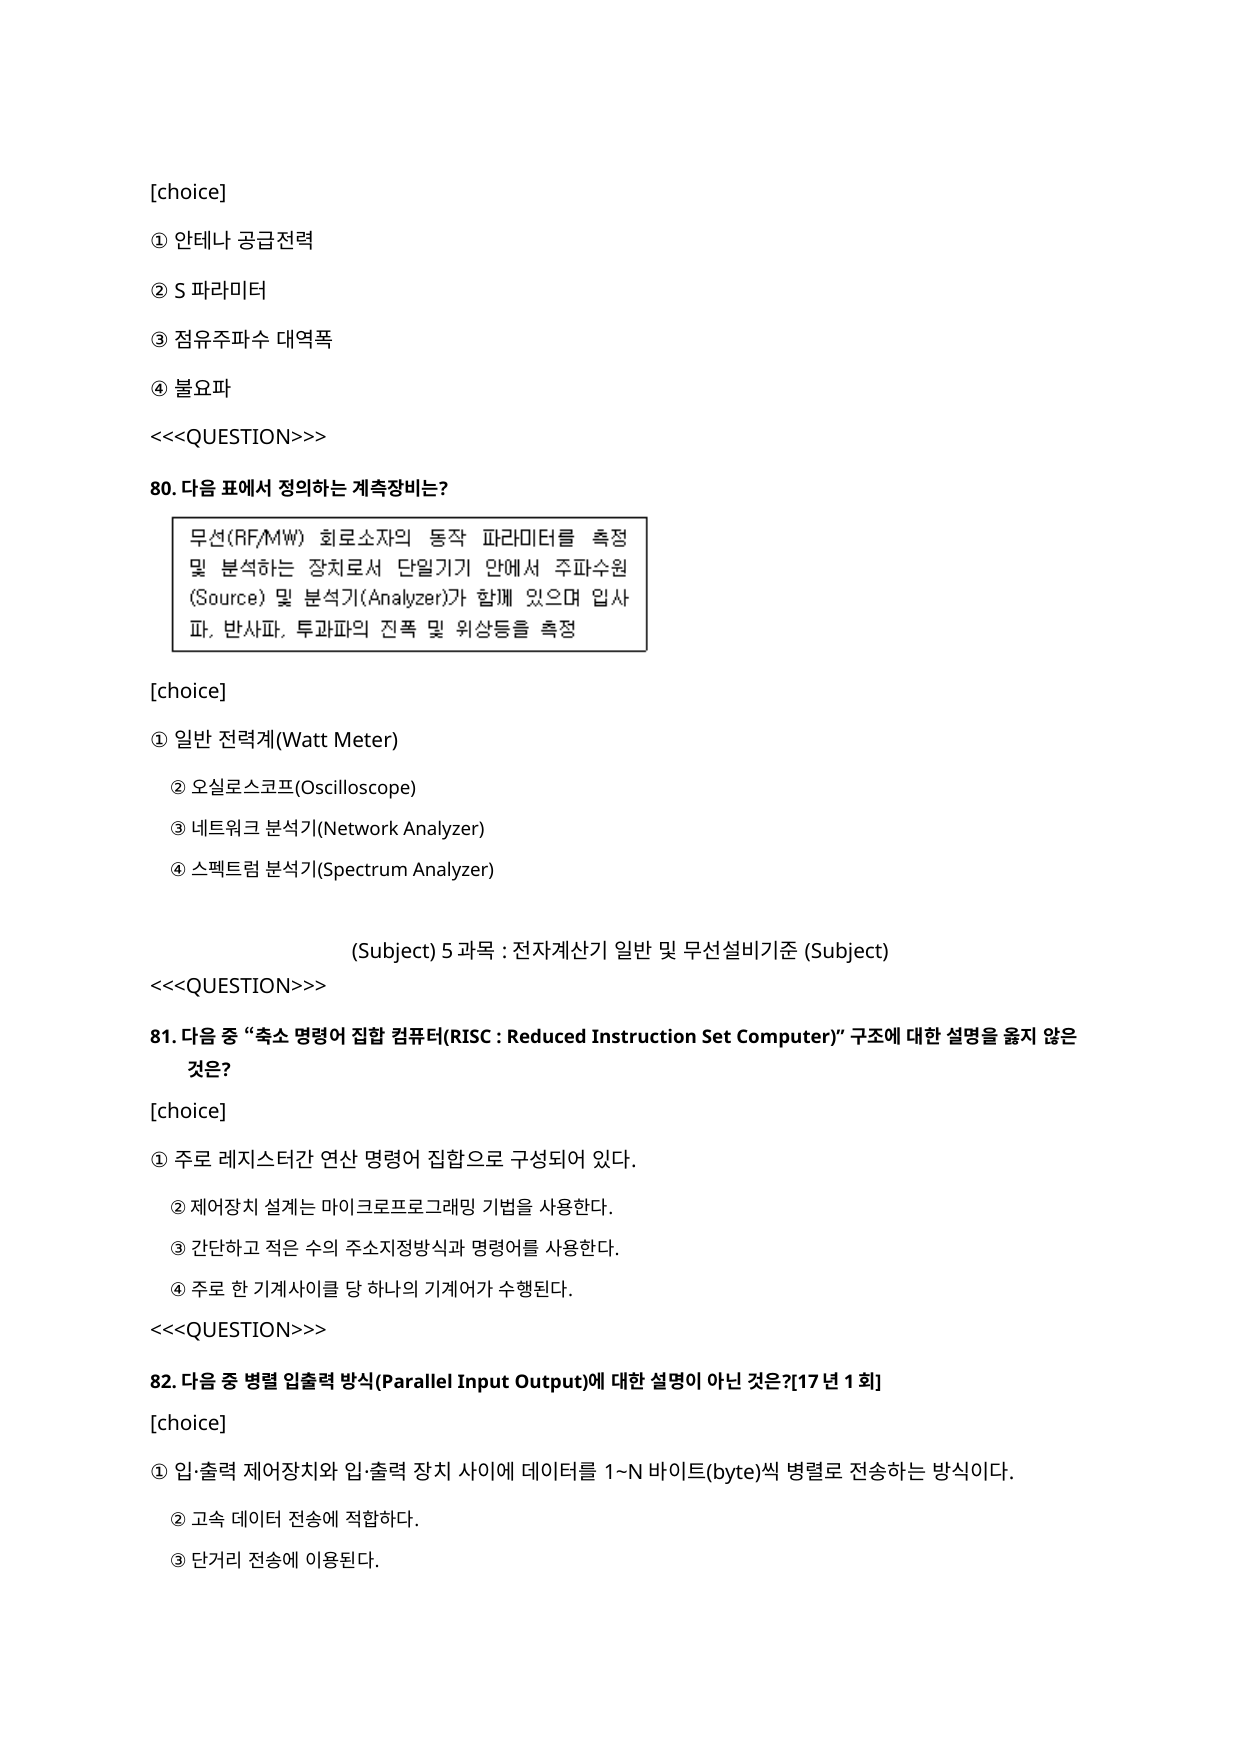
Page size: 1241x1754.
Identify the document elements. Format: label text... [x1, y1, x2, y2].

text 81. 다음 중 “축소 명령어 집합 컴퓨터(RISC : Reduced Instruction Set Computer)” 구조에 대한 설명을 옳지 않은 것은? [150, 1022, 1090, 1082]
text 80. 다음 표에서 정의하는 계측장비는? [150, 473, 1090, 501]
text ② S 파라미터 [150, 274, 1090, 304]
text ② 오실로스코프(Oscilloscope) [150, 773, 1090, 800]
text ④ 스펙트럼 분석기(Spectrum Analyzer) [150, 854, 1090, 882]
text [choice] [150, 1408, 1090, 1436]
text ② 고속 데이터 전송에 적합하다. [150, 1504, 1090, 1531]
picture [169, 514, 651, 657]
text ③ 네트워크 분석기(Network Analyzer) [150, 813, 1090, 841]
text ① 안테나 공급전력 [150, 224, 1090, 255]
text <<<QUESTION>>> [150, 422, 1090, 450]
text [choice] [150, 676, 1090, 704]
text ③ 간단하고 적은 수의 주소지정방식과 명령어를 사용한다. [150, 1233, 1090, 1261]
text ① 주로 레지스터간 연산 명령어 집합으로 구성되어 있다. [150, 1143, 1090, 1173]
text ③ 점유주파수 대역폭 [150, 323, 1090, 353]
text ④ 불요파 [150, 373, 1090, 403]
text ① 일반 전력계(Watt Meter) [150, 723, 1090, 753]
text ① 입·출력 제어장치와 입·출력 장치 사이에 데이터를 1~N 바이트(byte)씩 병렬로 전송하는 방식이다. [150, 1455, 1090, 1485]
text ②제어장치 설계는 마이크로프로그래밍 기법을 사용한다. [150, 1192, 1090, 1219]
text (Subject) 5과목 : 전자계산기 일반 및 무선설비기준 (Subject) [150, 934, 1090, 965]
text [choice] [150, 1096, 1090, 1124]
text ④ 주로 한 기계사이클 당 하나의 기계어가 수행된다. [150, 1274, 1090, 1301]
text 82. 다음 중 병렬 입출력 방식(Parallel Input Output)에 대한 설명이 아닌 것은?[17년1회] [150, 1367, 1090, 1394]
text <<<QUESTION>>> [150, 971, 1090, 999]
text <<<QUESTION>>> [150, 1315, 1090, 1344]
text [choice] [150, 177, 1090, 206]
text ③ 단거리 전송에 이용된다. [150, 1545, 1090, 1572]
